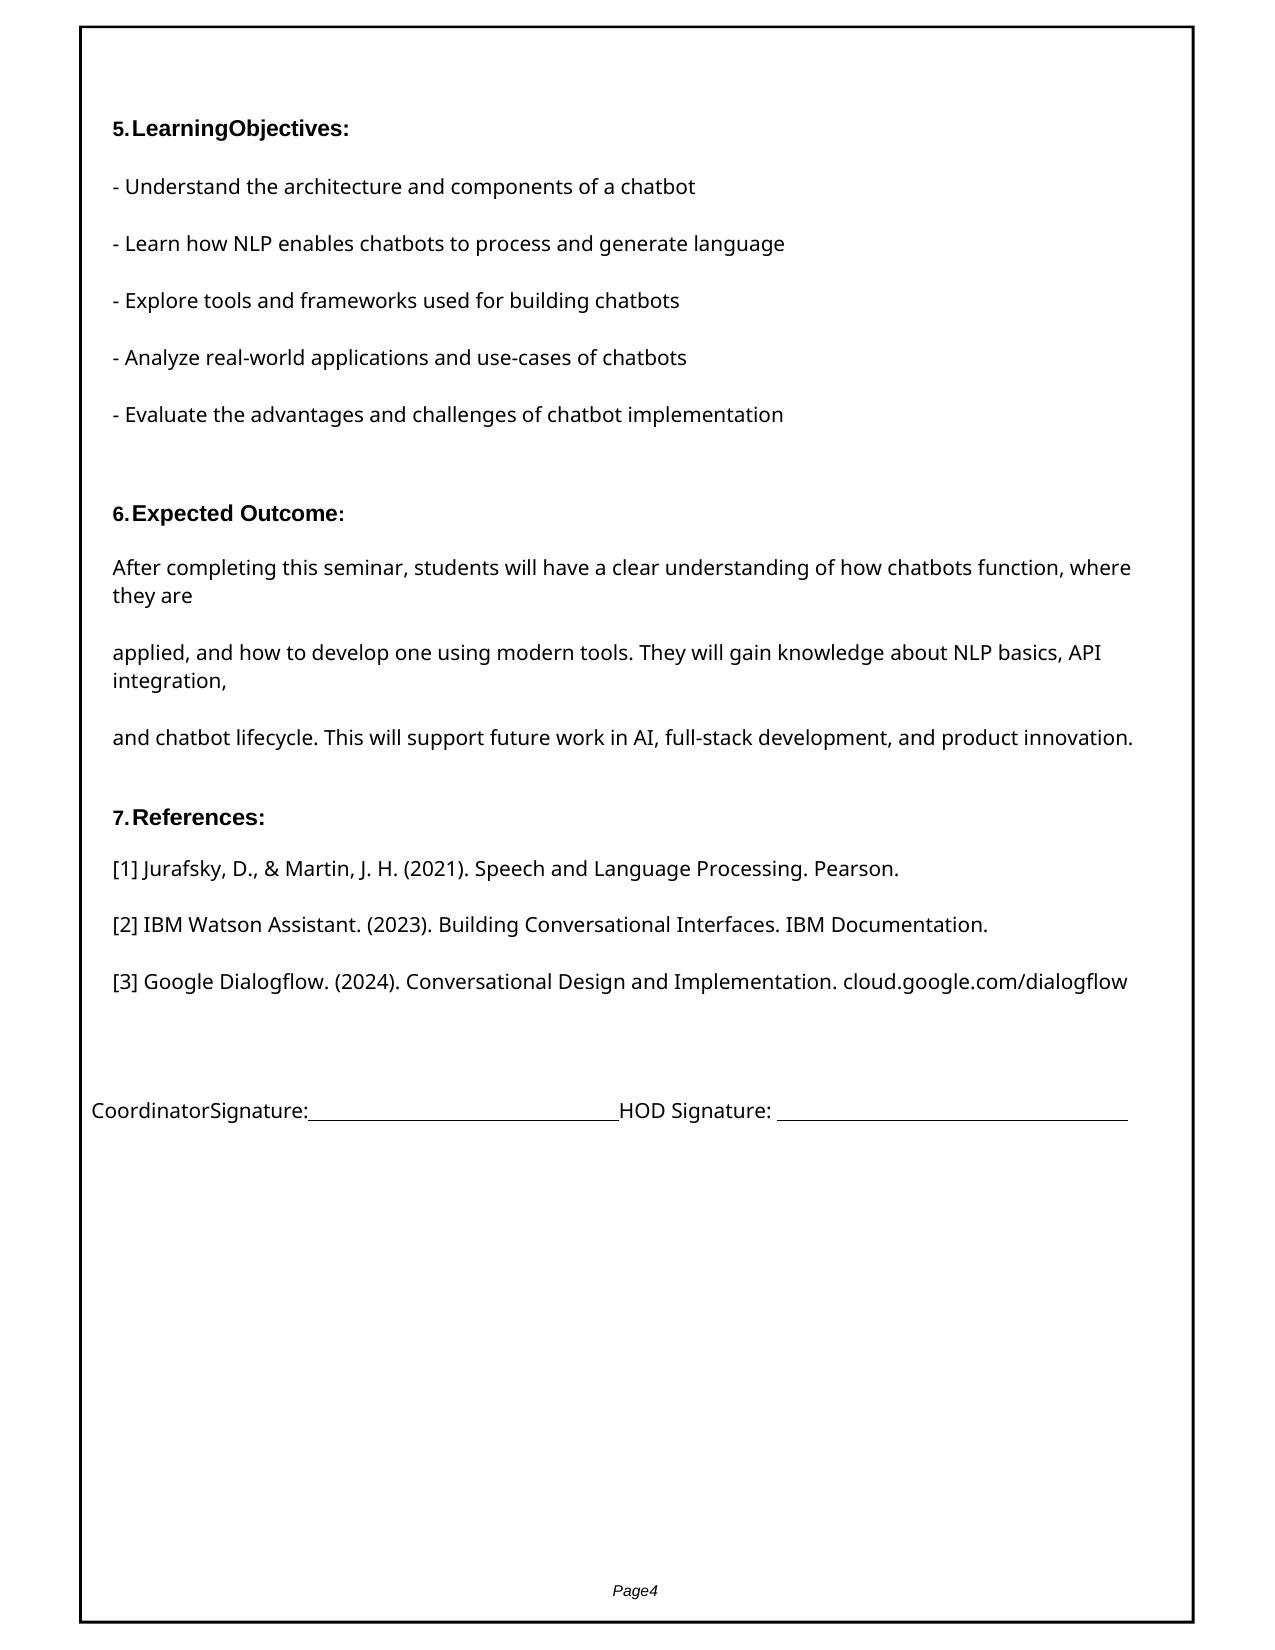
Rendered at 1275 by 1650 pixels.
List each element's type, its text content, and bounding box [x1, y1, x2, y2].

text [3] Google Dialogflow. (2024). Conversational Design and Implementation. cloud.google.com/dialogflow [112, 967, 1162, 996]
text - Learn how NLP enables chatbots to process and generate language [112, 229, 1162, 258]
text - Explore tools and frameworks used for building chatbots [112, 286, 1162, 314]
text and chatbot lifecycle. This will support future work in AI, full-stack development, and product innovation. [112, 723, 1162, 752]
subtitle LearningObjectives: [112, 115, 1162, 142]
text After completing this seminar, students will have a clear understanding of how chatbots function, where they are [112, 553, 1162, 609]
text - Analyze real-world applications and use-cases of chatbots [112, 343, 1162, 371]
text [2] IBM Watson Assistant. (2023). Building Conversational Interfaces. IBM Documentation. [112, 911, 1162, 939]
subtitle References: [112, 803, 1162, 830]
text CoordinatorSignature: HOD Signature: [91, 1097, 1162, 1125]
text [1] Jurafsky, D., & Martin, J. H. (2021). Speech and Language Processing. Pearson. [112, 854, 1162, 882]
text - Evaluate the advantages and challenges of chatbot implementation [112, 400, 1162, 428]
subtitle Expected Outcome: [112, 500, 1162, 526]
text applied, and how to develop one using modern tools. They will gain knowledge about NLP basics, API integration, [112, 638, 1162, 695]
text - Understand the architecture and components of a chatbot [112, 172, 1162, 201]
